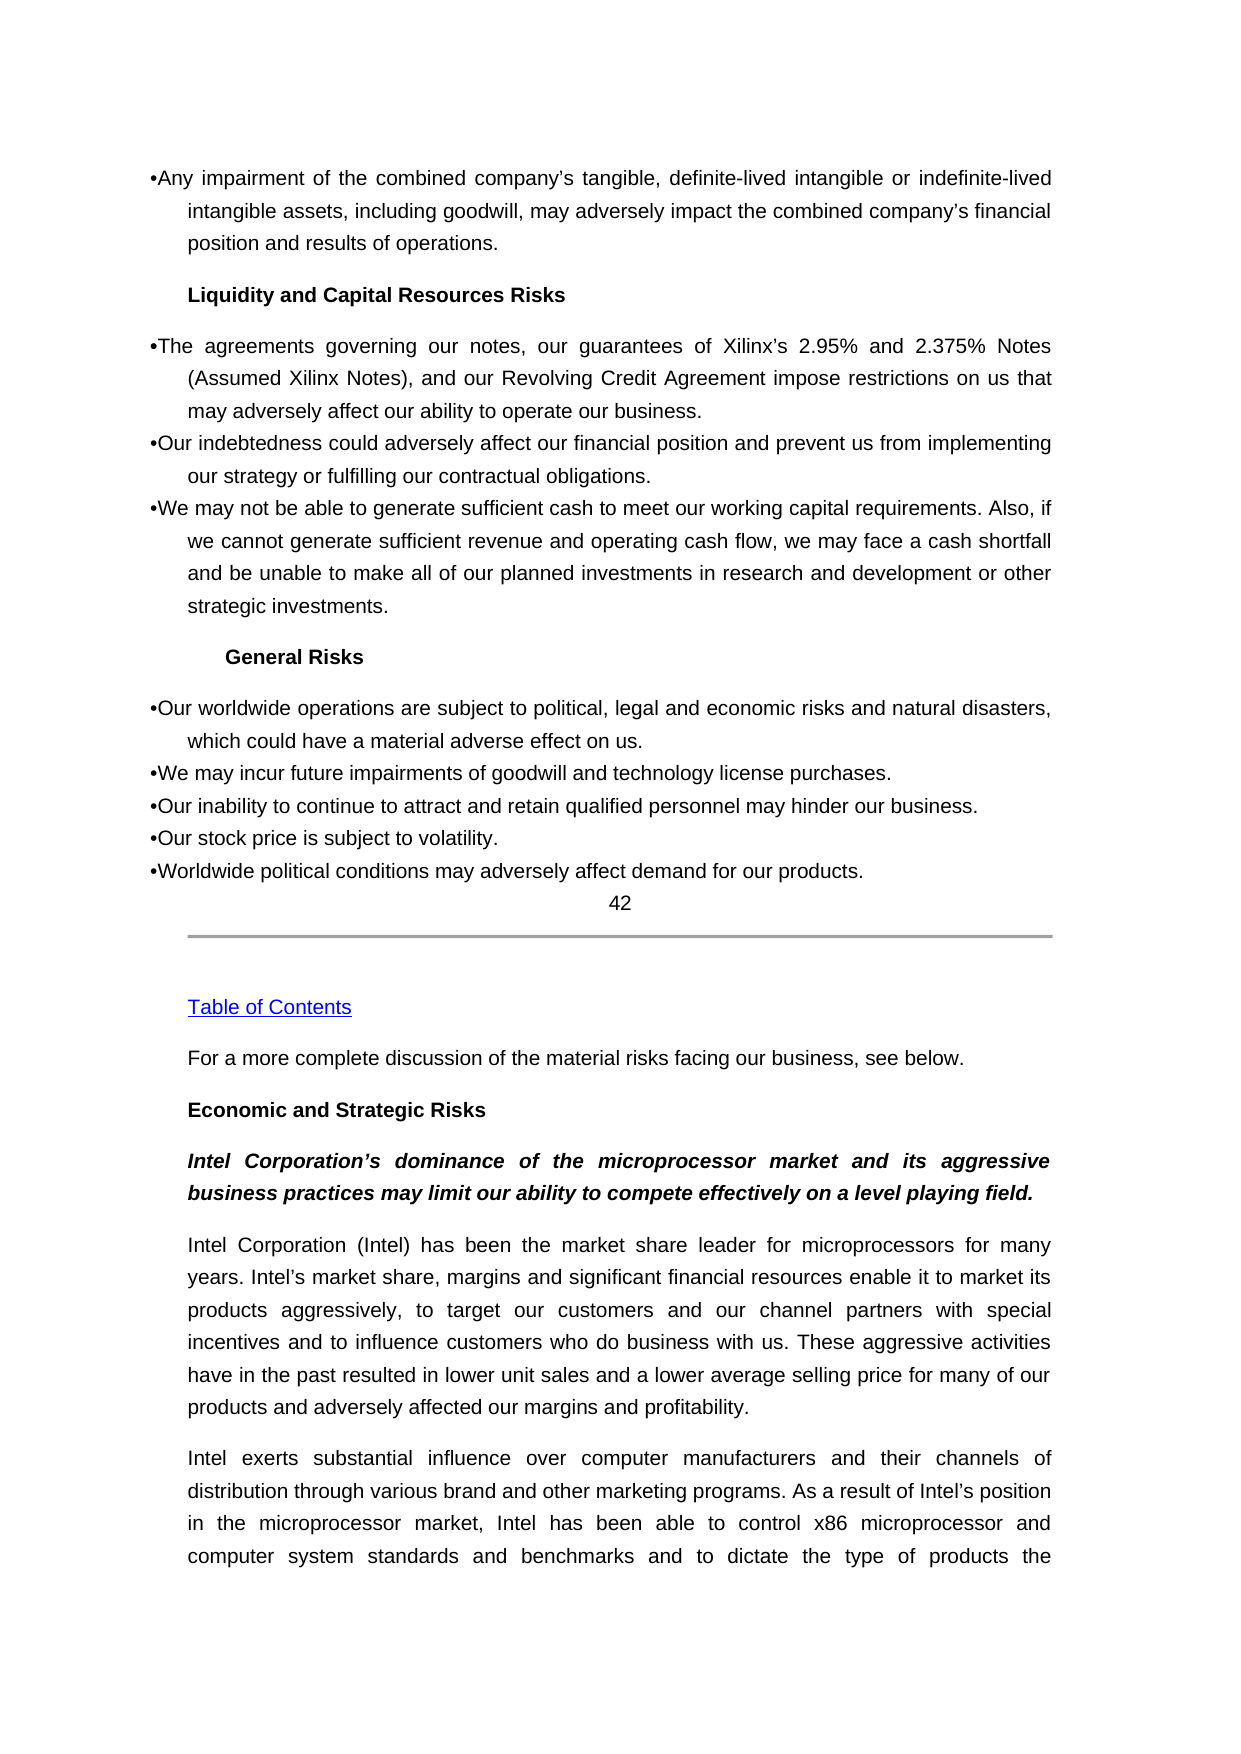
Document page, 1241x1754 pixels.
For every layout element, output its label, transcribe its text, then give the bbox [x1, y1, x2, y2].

text Economic and Strategic Risks [187, 1093, 1053, 1126]
text Intel Corporation’s dominance of the microprocessor market and its aggressive business practices may limit our ability to compete effectively on a level playing field. [187, 1144, 1053, 1209]
text Intel Corporation (Intel) has been the market share leader for microprocessors for many years. Intel’s market share, margins and significant financial resources enable it to market its products aggressively, to target our customers and our channel partners with special incentives and to influence customers who do business with us. These aggressive activities have in the past resulted in lower unit sales and a lower average selling price for many of our products and adversely affected our margins and profitability. [187, 1228, 1053, 1423]
text •Any impairment of the combined company’s tangible, definite-lived intangible or indefinite-lived intangible assets, including goodwill, may adversely impact the combined company’s financial position and results of operations. [150, 162, 1053, 259]
text For a more complete discussion of the material risks facing our business, see below. [187, 1042, 1053, 1074]
text •Worldwide political conditions may adversely affect demand for our products. [150, 854, 1053, 887]
text General Risks [187, 641, 1053, 673]
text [187, 1442, 1053, 1572]
text Liquidity and Capital Resources Risks [187, 278, 1053, 311]
text •The agreements governing our notes, our guarantees of Xilinx’s 2.95% and 2.375% Notes (Assumed Xilinx Notes), and our Revolving Credit Agreement impose restrictions on us that may adversely affect our ability to operate our business. [150, 329, 1053, 427]
text •Our stock price is subject to volatility. [150, 822, 1053, 854]
text •Our indebtedness could adversely affect our financial position and prevent us from implementing our strategy or fulfilling our contractual obligations. [150, 427, 1053, 492]
text 42 [187, 887, 1053, 919]
text •Our worldwide operations are subject to political, legal and economic risks and natural disasters, which could have a material adverse effect on us. [150, 692, 1053, 757]
text •Our inability to continue to attract and retain qualified personnel may hinder our business. [150, 789, 1053, 822]
text •We may incur future impairments of goodwill and technology license purchases. [150, 757, 1053, 789]
text •We may not be able to generate sufficient cash to meet our working capital requirements. Also, if we cannot generate sufficient revenue and operating cash flow, we may face a cash shortfall and be unable to make all of our planned investments in research and development or other strategic investments. [150, 492, 1053, 622]
text Table of Contents [187, 991, 1053, 1023]
